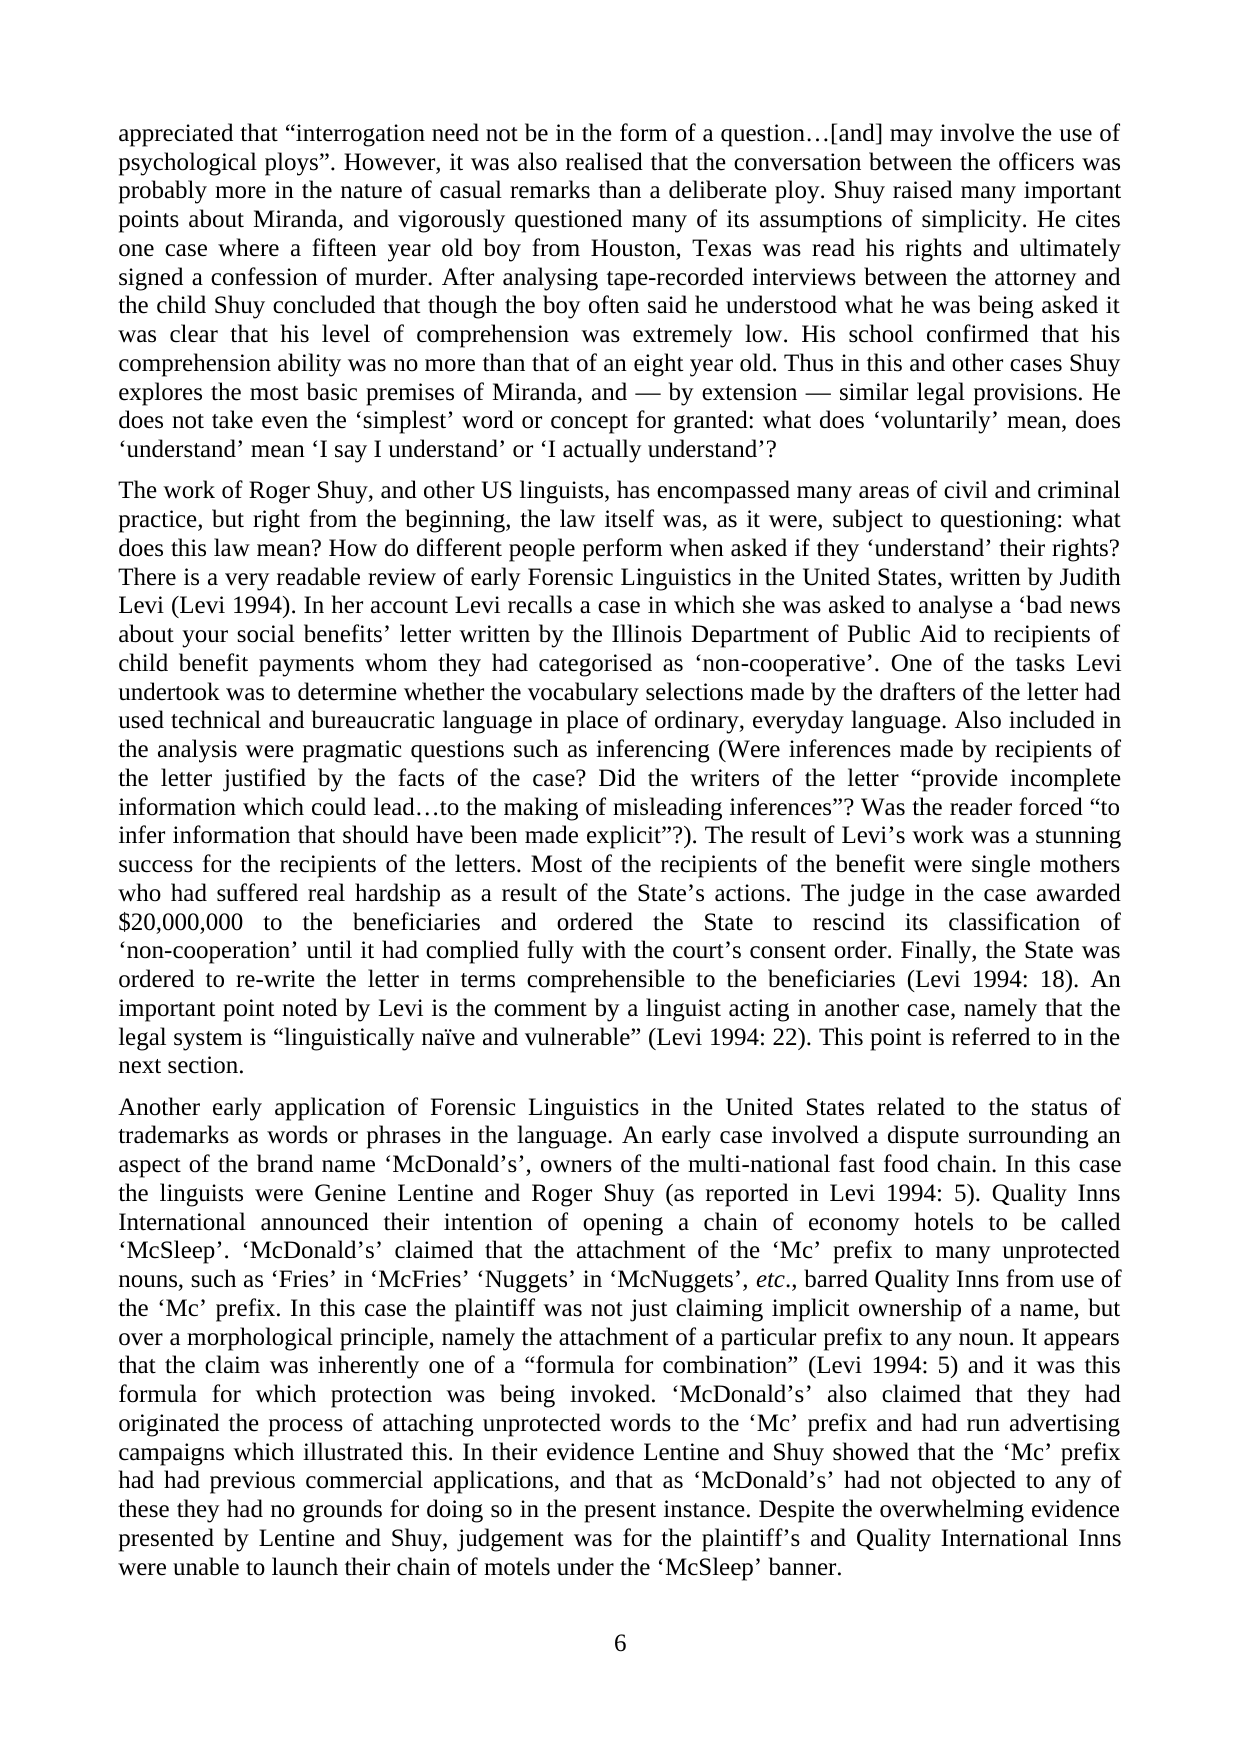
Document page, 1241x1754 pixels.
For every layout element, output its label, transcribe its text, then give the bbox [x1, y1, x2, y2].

text Another early application of Forensic Linguistics in the United States related to the status of trademarks as words or phrases in the language. An early case involved a dispute surrounding an aspect of the brand name ‘McDonald’s’, owners of the multi-national fast food chain. In this case the linguists were Genine Lentine and Roger Shuy (as reported in Levi 1994: 5). Quality Inns International announced their intention of opening a chain of economy hotels to be called ‘McSleep’. ‘McDonald’s’ claimed that the attachment of the ‘Mc’ prefix to many unprotected nouns, such as ‘Fries’ in ‘McFries’ ‘Nuggets’ in ‘McNuggets’, etc., barred Quality Inns from use of the ‘Mc’ prefix. In this case the plaintiff was not just claiming implicit ownership of a name, but over a morphological principle, namely the attachment of a particular prefix to any noun. It appears that the claim was inherently one of a “formula for combination” (Levi 1994: 5) and it was this formula for which protection was being invoked. ‘McDonald’s’ also claimed that they had originated the process of attaching unprotected words to the ‘Mc’ prefix and had run advertising campaigns which illustrated this. In their evidence Lentine and Shuy showed that the ‘Mc’ prefix had had previous commercial applications, and that as ‘McDonald’s’ had not objected to any of these they had no grounds for doing so in the present instance. Despite the overwhelming evidence presented by Lentine and Shuy, judgement was for the plaintiff’s and Quality International Inns were unable to launch their chain of motels under the ‘McSleep’ banner. [118, 1092, 1122, 1581]
text The work of Roger Shuy, and other US linguists, has encompassed many areas of civil and criminal practice, but right from the beginning, the law itself was, as it were, subject to questioning: what does this law mean? How do different people perform when asked if they ‘understand’ their rights? There is a very readable review of early Forensic Linguistics in the United States, written by Judith Levi (Levi 1994). In her account Levi recalls a case in which she was asked to analyse a ‘bad news about your social benefits’ letter written by the Illinois Department of Public Aid to recipients of child benefit payments whom they had categorised as ‘non-cooperative’. One of the tasks Levi undertook was to determine whether the vocabulary selections made by the drafters of the letter had used technical and bureaucratic language in place of ordinary, everyday language. Also included in the analysis were pragmatic questions such as inferencing (Were inferences made by recipients of the letter justified by the facts of the case? Did the writers of the letter “provide incomplete information which could lead…to the making of misleading inferences”? Was the reader forced “to infer information that should have been made explicit”?). The result of Levi’s work was a stunning success for the recipients of the letters. Most of the recipients of the benefit were single mothers who had suffered real hardship as a result of the State’s actions. The judge in the case awarded $20,000,000 to the beneficiaries and ordered the State to rescind its classification of ‘non-cooperation’ until it had complied fully with the court’s consent order. Finally, the State was ordered to re-write the letter in terms comprehensible to the beneficiaries (Levi 1994: 18). An important point noted by Levi is the comment by a linguist acting in another case, namely that the legal system is “linguistically naïve and vulnerable” (Levi 1994: 22). This point is referred to in the next section. [118, 476, 1122, 1079]
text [118, 118, 1122, 463]
